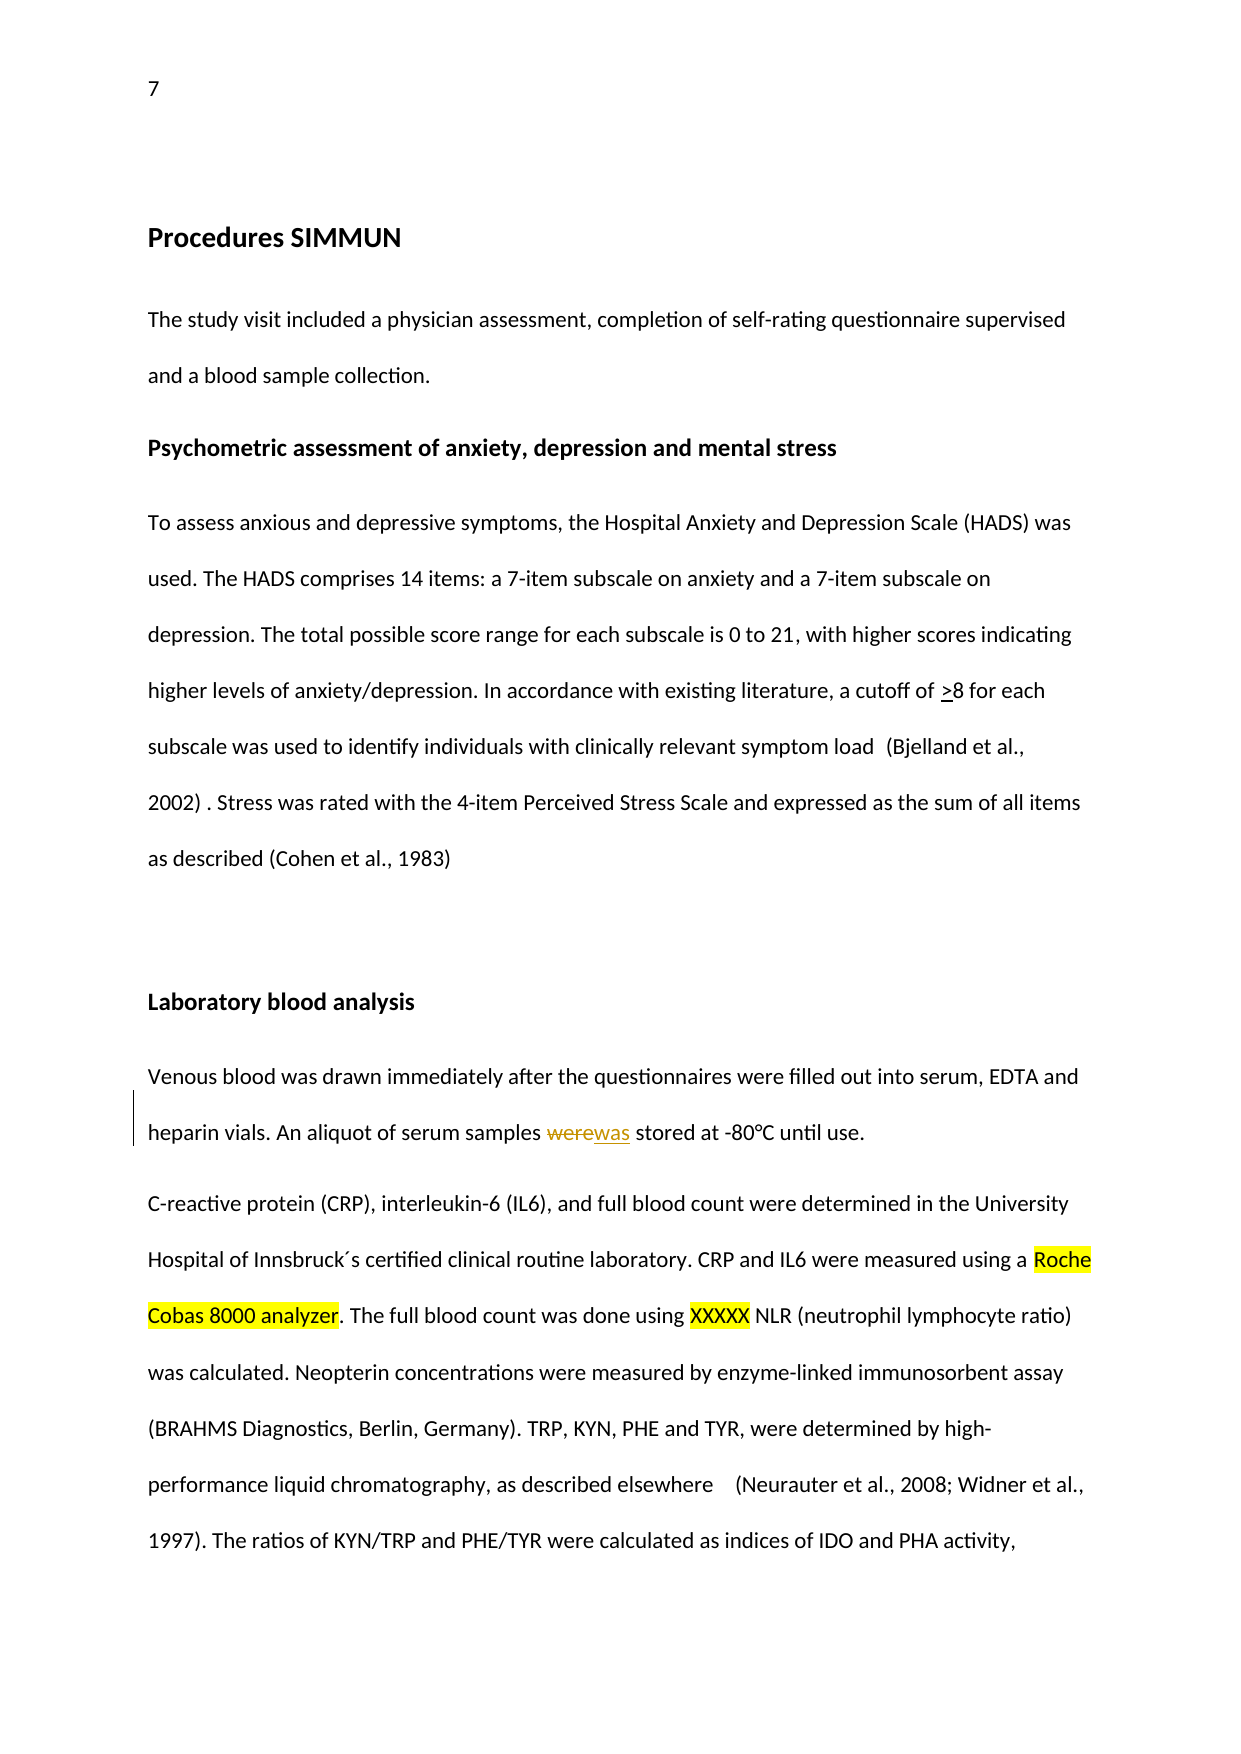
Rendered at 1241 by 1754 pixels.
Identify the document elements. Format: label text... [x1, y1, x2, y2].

subtitle Laboratory blood analysis [148, 986, 1093, 1017]
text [148, 1189, 1093, 1554]
text The study visit included a physician assessment, completion of self-rating questionnaire supervised and a blood sample collection. [148, 305, 1093, 389]
subtitle Procedures SIMMUN [148, 219, 1093, 254]
subtitle Psychometric assessment of anxiety, depression and mental stress [148, 432, 1093, 462]
text To assess anxious and depressive symptoms, the Hospital Anxiety and Depression Scale (HADS) was used. The HADS comprises 14 items: a 7-item subscale on anxiety and a 7-item subscale on depression. The total possible score range for each subscale is 0 to 21, with higher scores indicating higher levels of anxiety/depression. In accordance with existing literature, a cutoff of >8 for each subscale was used to identify individuals with clinically relevant symptom load (Bjelland et al., 2002) . Stress was rated with the 4-item Perceived Stress Scale and expressed as the sum of all items as described (Cohen et al., 1983) [148, 508, 1093, 872]
text Venous blood was drawn immediately after the questionnaires were filled out into serum, EDTA and heparin vials. An aliquot of serum samples stored at -80°C until use. [148, 1062, 1093, 1146]
